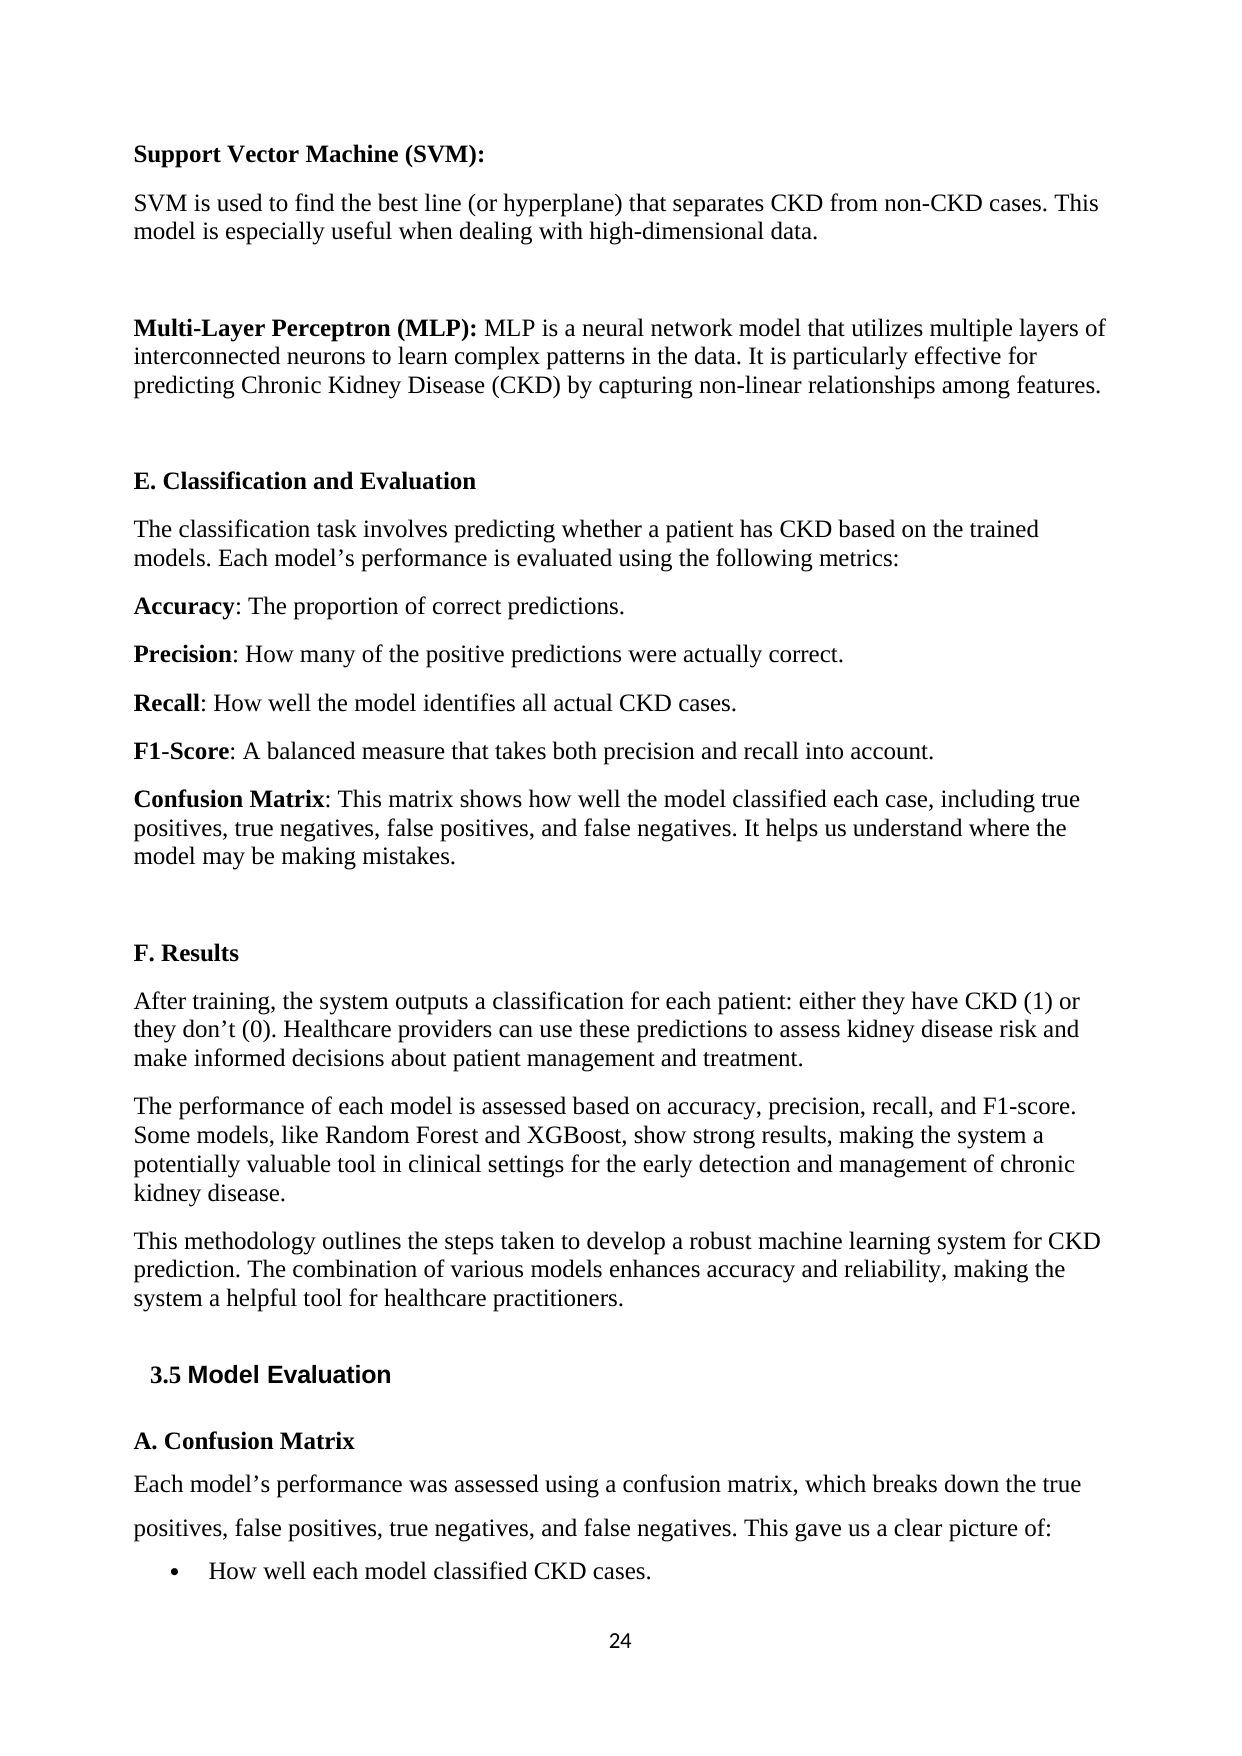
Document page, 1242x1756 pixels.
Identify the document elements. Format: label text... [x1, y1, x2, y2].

text The classification task involves predicting whether a patient has CKD based on the trained models. Each model’s performance is evaluated using the following metrics: [133, 514, 1110, 572]
list How well each model classified CKD cases. [171, 1556, 1110, 1584]
text The performance of each model is assessed based on accuracy, precision, recall, and F1-score. Some models, like Random Forest and XGBoost, show strong results, making the system a potentially valuable tool in clinical settings for the early detection and management of chronic kidney disease. [133, 1091, 1110, 1206]
text Support Vector Machine (SVM): [133, 139, 1110, 168]
text F1-Score: A balanced measure that takes both precision and recall into account. [133, 736, 1110, 764]
text Recall: How well the model identifies all actual CKD cases. [133, 688, 1110, 716]
text Multi-Layer Perceptron (MLP): MLP is a neural network model that utilizes multiple layers of interconnected neurons to learn complex patterns in the data. It is particularly effective for predicting Chronic Kidney Disease (CKD) by capturing non-linear relationships among features. [133, 313, 1110, 399]
text Precision: How many of the positive predictions were actually correct. [133, 639, 1110, 668]
text Accuracy: The proportion of correct predictions. [133, 591, 1110, 620]
text A. Confusion Matrix Each model’s performance was assessed using a confusion matrix, which breaks down the true positives, false positives, true negatives, and false negatives. This gave us a clear picture of: [133, 1426, 1110, 1541]
text After training, the system outputs a classification for each patient: either they have CKD (1) or they don’t (0). Healthcare providers can use these predictions to assess kidney disease risk and make informed decisions about patient management and treatment. [133, 986, 1110, 1072]
text F. Results [133, 938, 1110, 966]
text E. Classification and Evaluation [133, 466, 1110, 495]
text This methodology outlines the steps taken to develop a robust machine learning system for CKD prediction. The combination of various models enhances accuracy and reliability, making the system a helpful tool for healthcare practitioners. [133, 1226, 1110, 1312]
text SVM is used to find the best line (or hyperplane) that separates CKD from non-CKD cases. This model is especially useful when dealing with high-dimensional data. [133, 188, 1110, 245]
text Confusion Matrix: This matrix shows how well the model classified each case, including true positives, true negatives, false positives, and false negatives. It helps us understand where the model may be making mistakes. [133, 784, 1110, 870]
subtitle Model Evaluation [150, 1360, 1110, 1389]
